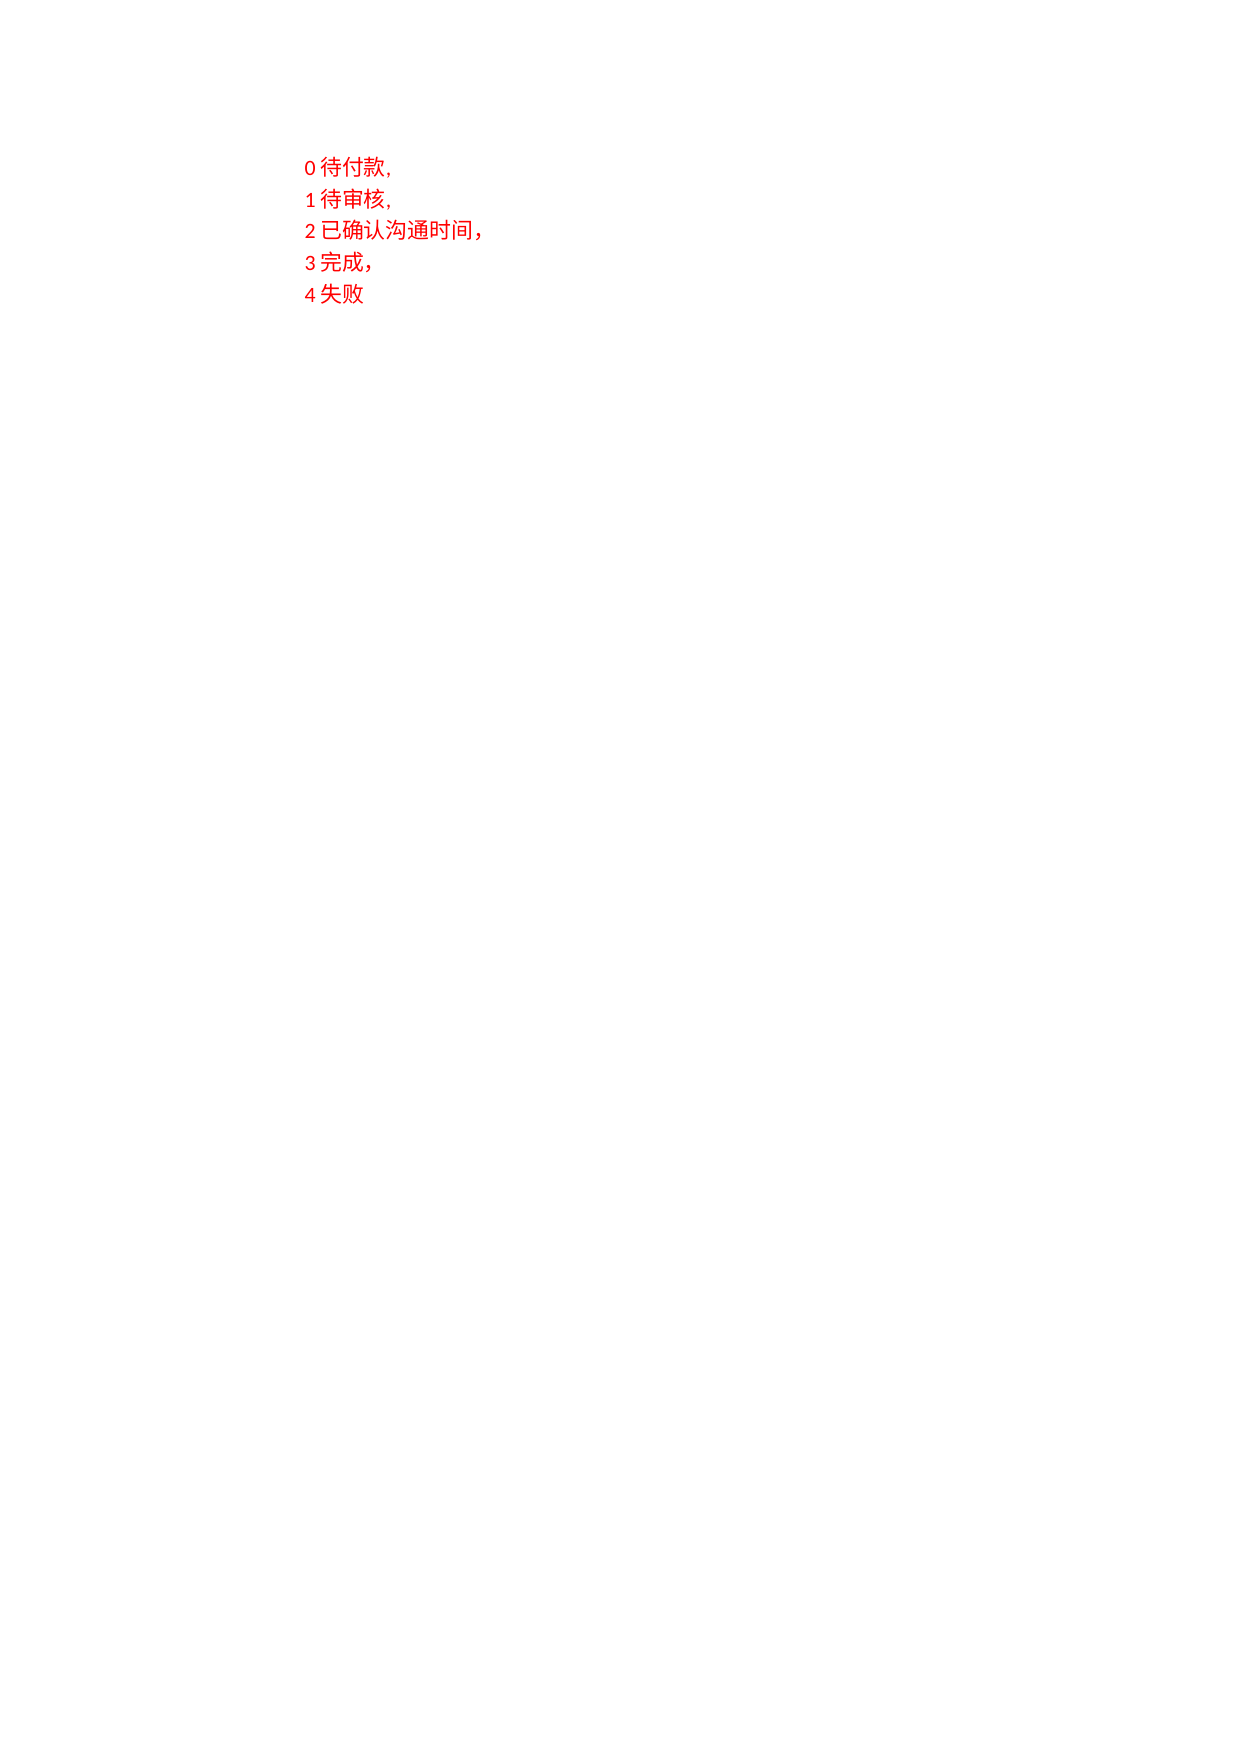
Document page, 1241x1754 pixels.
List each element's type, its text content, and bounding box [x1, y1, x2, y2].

list 0待付款, [304, 150, 1053, 182]
list 1待审核, [304, 182, 1053, 213]
list 2已确认沟通时间， [304, 213, 1053, 245]
list 4失败 [304, 277, 1053, 308]
list 3完成， [304, 245, 1053, 277]
